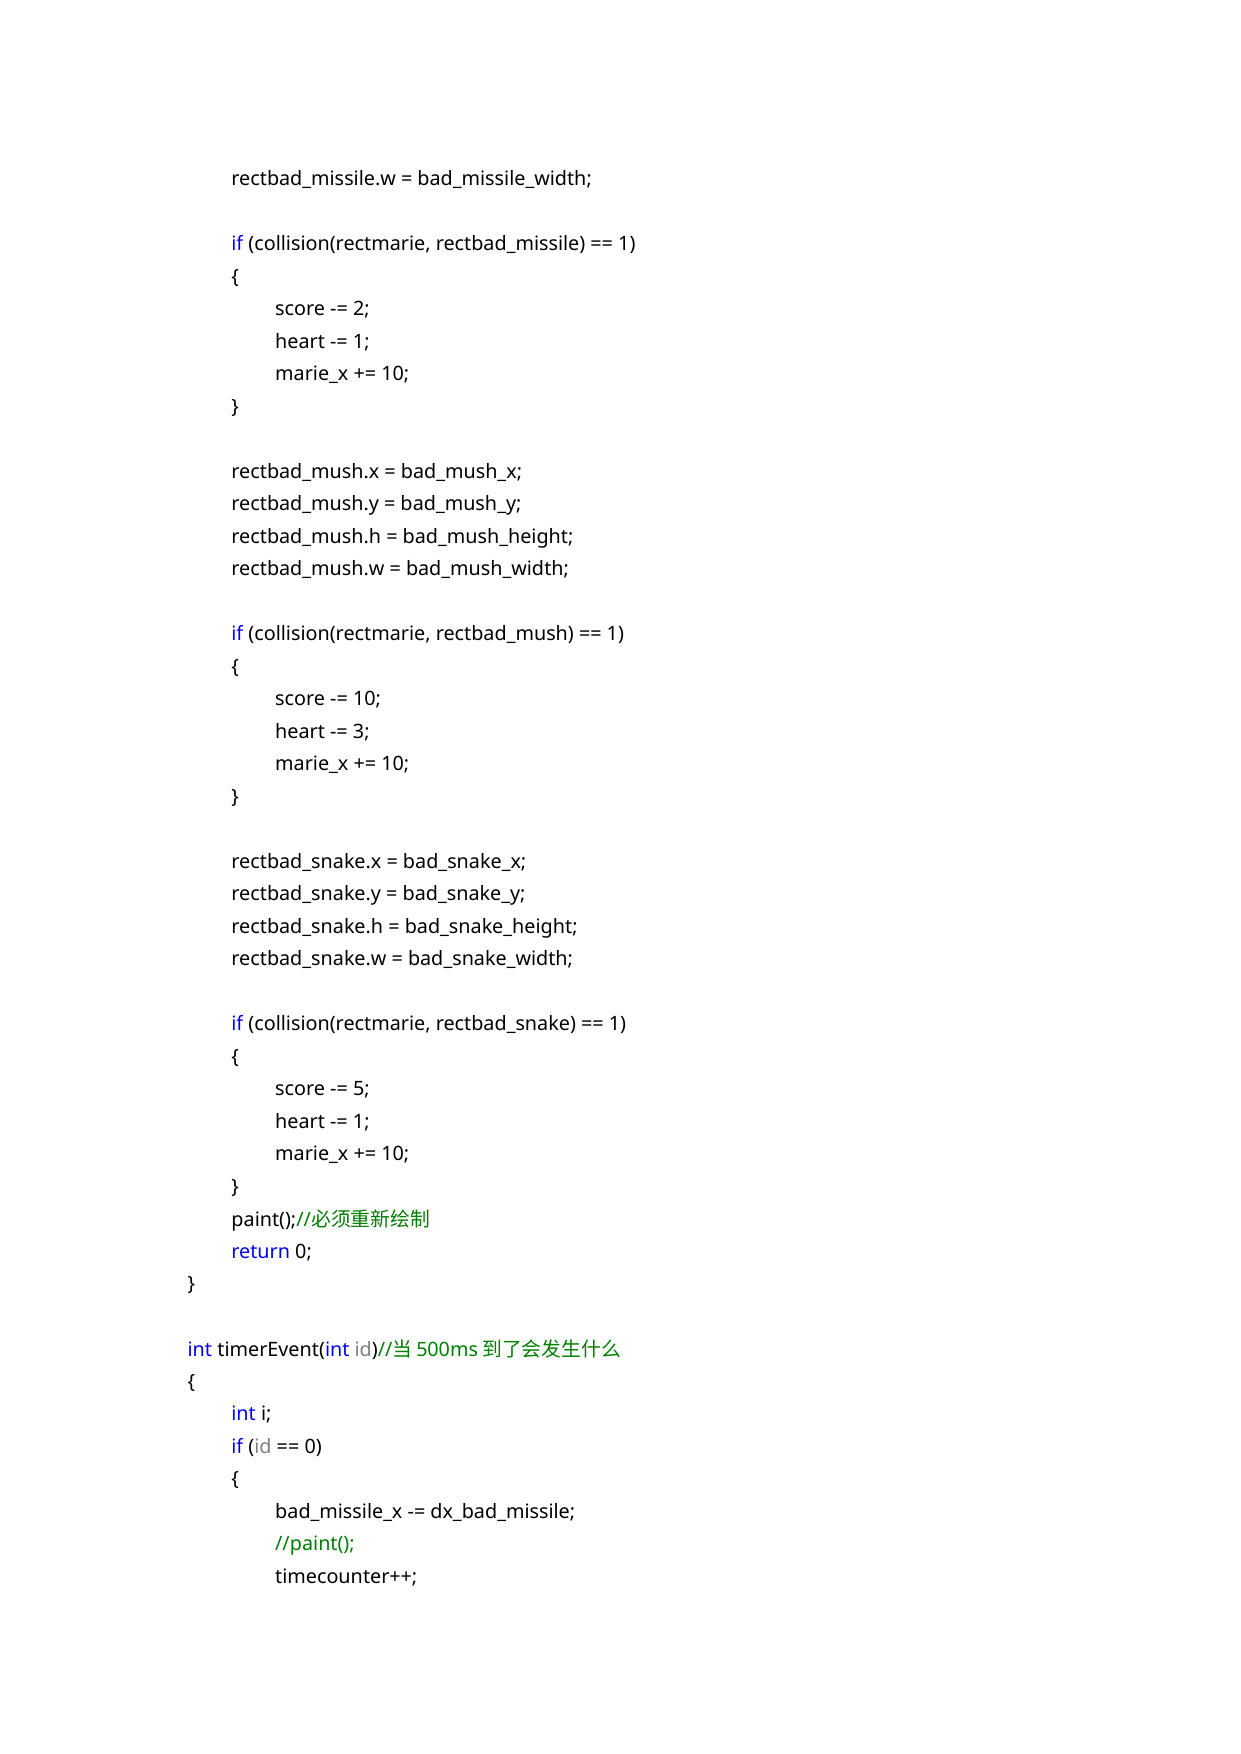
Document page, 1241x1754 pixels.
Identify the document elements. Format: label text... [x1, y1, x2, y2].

text rectbad_missile.w = bad_missile_width; [187, 162, 1053, 194]
text //paint(); [187, 1527, 1053, 1559]
text { [187, 259, 1053, 292]
text heart -= 1; [187, 324, 1053, 357]
text heart -= 1; [187, 1104, 1053, 1137]
text } [187, 779, 1053, 812]
text } [187, 1267, 1053, 1299]
text { [187, 649, 1053, 682]
text if (collision(rectmarie, rectbad_missile) == 1) [187, 227, 1053, 259]
text int timerEvent(int id)//当500ms到了会发生什么 [187, 1332, 1053, 1364]
text rectbad_mush.y = bad_mush_y; [187, 487, 1053, 519]
text marie_x += 10; [187, 1137, 1053, 1169]
text score -= 5; [187, 1072, 1053, 1104]
text { [187, 1364, 1053, 1397]
text rectbad_snake.h = bad_snake_height; [187, 909, 1053, 942]
text rectbad_snake.x = bad_snake_x; [187, 844, 1053, 877]
text if (collision(rectmarie, rectbad_mush) == 1) [187, 617, 1053, 649]
text marie_x += 10; [187, 357, 1053, 389]
text return 0; [187, 1234, 1053, 1267]
text timecounter++; [187, 1559, 1053, 1592]
text rectbad_mush.x = bad_mush_x; [187, 454, 1053, 487]
text if (collision(rectmarie, rectbad_snake) == 1) [187, 1007, 1053, 1039]
text rectbad_mush.h = bad_mush_height; [187, 519, 1053, 552]
text rectbad_snake.w = bad_snake_width; [187, 942, 1053, 974]
text heart -= 3; [187, 714, 1053, 747]
text } [187, 1169, 1053, 1202]
text } [187, 389, 1053, 422]
text { [187, 1039, 1053, 1072]
text marie_x += 10; [187, 747, 1053, 779]
text { [187, 1462, 1053, 1494]
text score -= 2; [187, 292, 1053, 324]
text rectbad_mush.w = bad_mush_width; [187, 552, 1053, 584]
text paint();//必须重新绘制 [187, 1202, 1053, 1234]
text rectbad_snake.y = bad_snake_y; [187, 877, 1053, 909]
text bad_missile_x -= dx_bad_missile; [187, 1494, 1053, 1527]
text int i; [187, 1397, 1053, 1429]
text if (id == 0) [187, 1429, 1053, 1462]
text score -= 10; [187, 682, 1053, 714]
